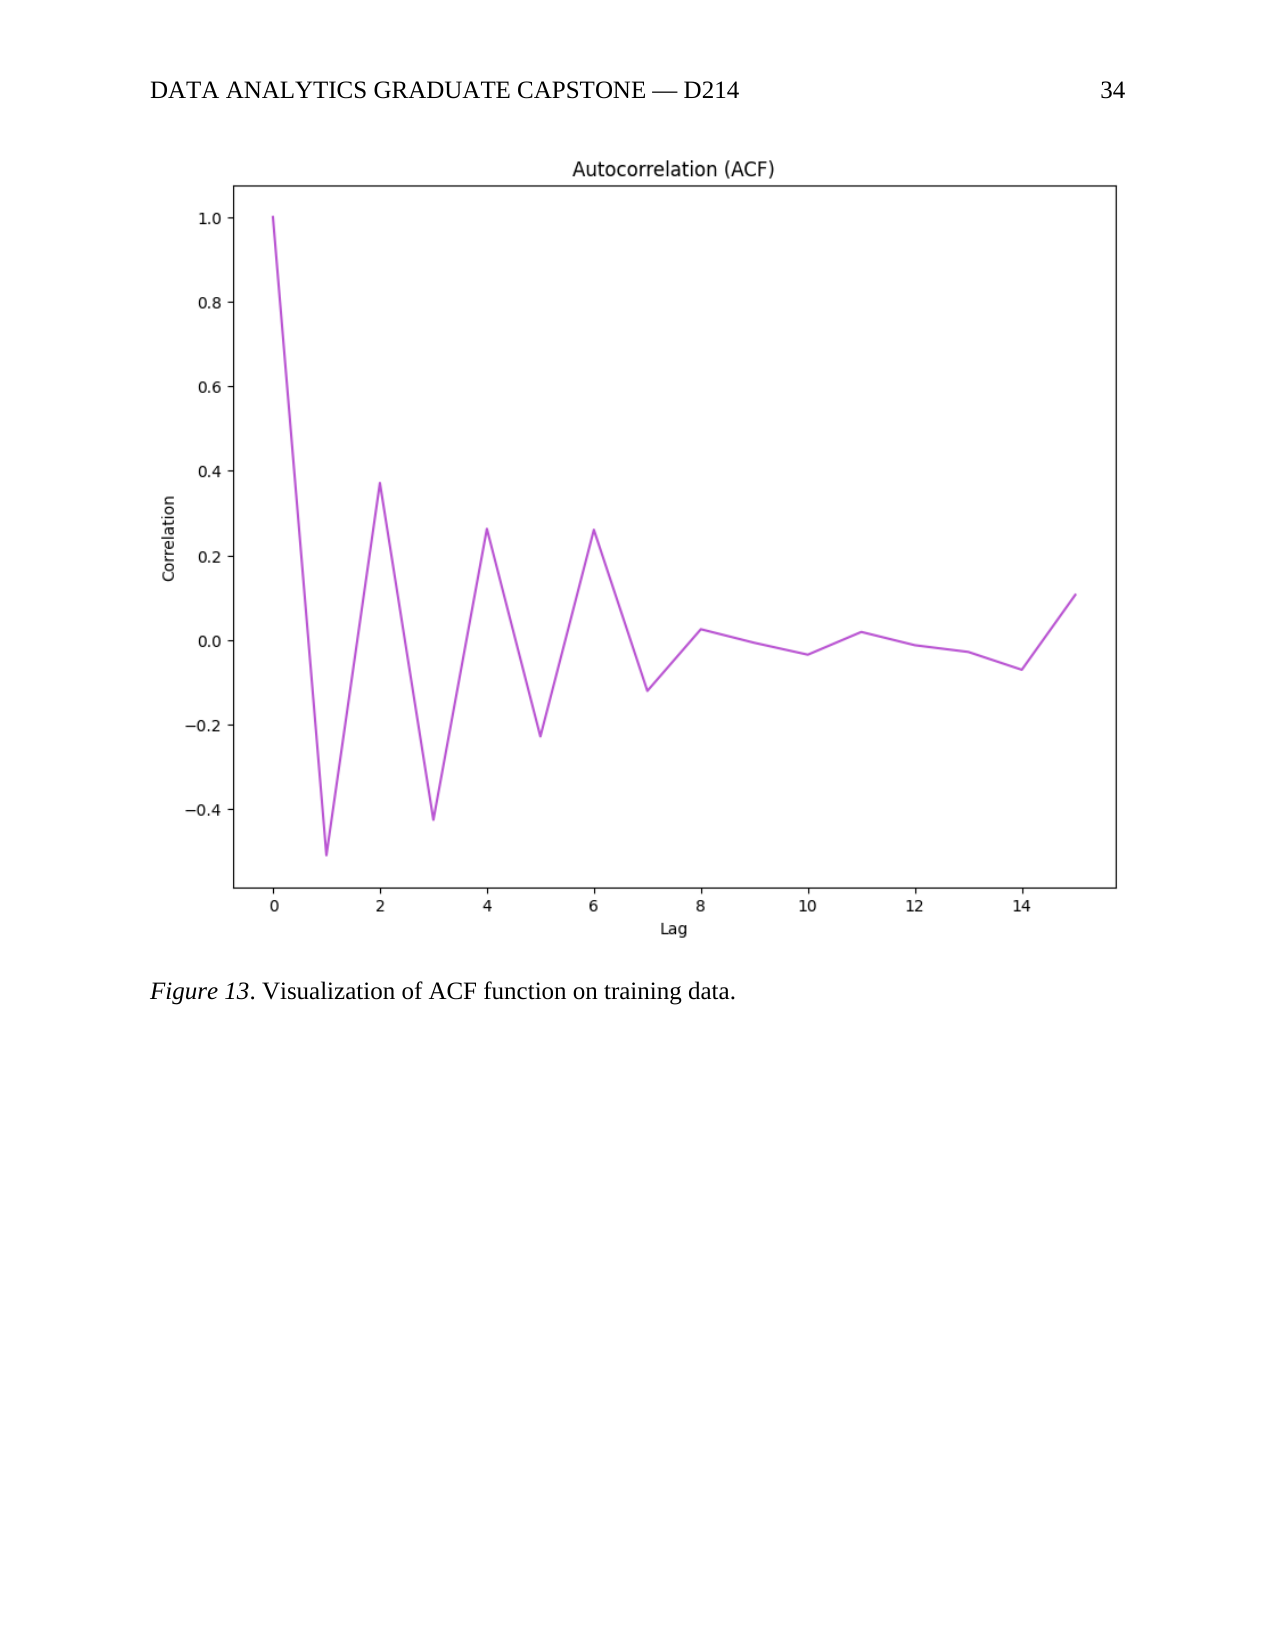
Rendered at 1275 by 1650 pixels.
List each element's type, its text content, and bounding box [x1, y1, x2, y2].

picture [150, 150, 1125, 948]
text Figure 13. Visualization of ACF function on training data. [150, 948, 1125, 1005]
